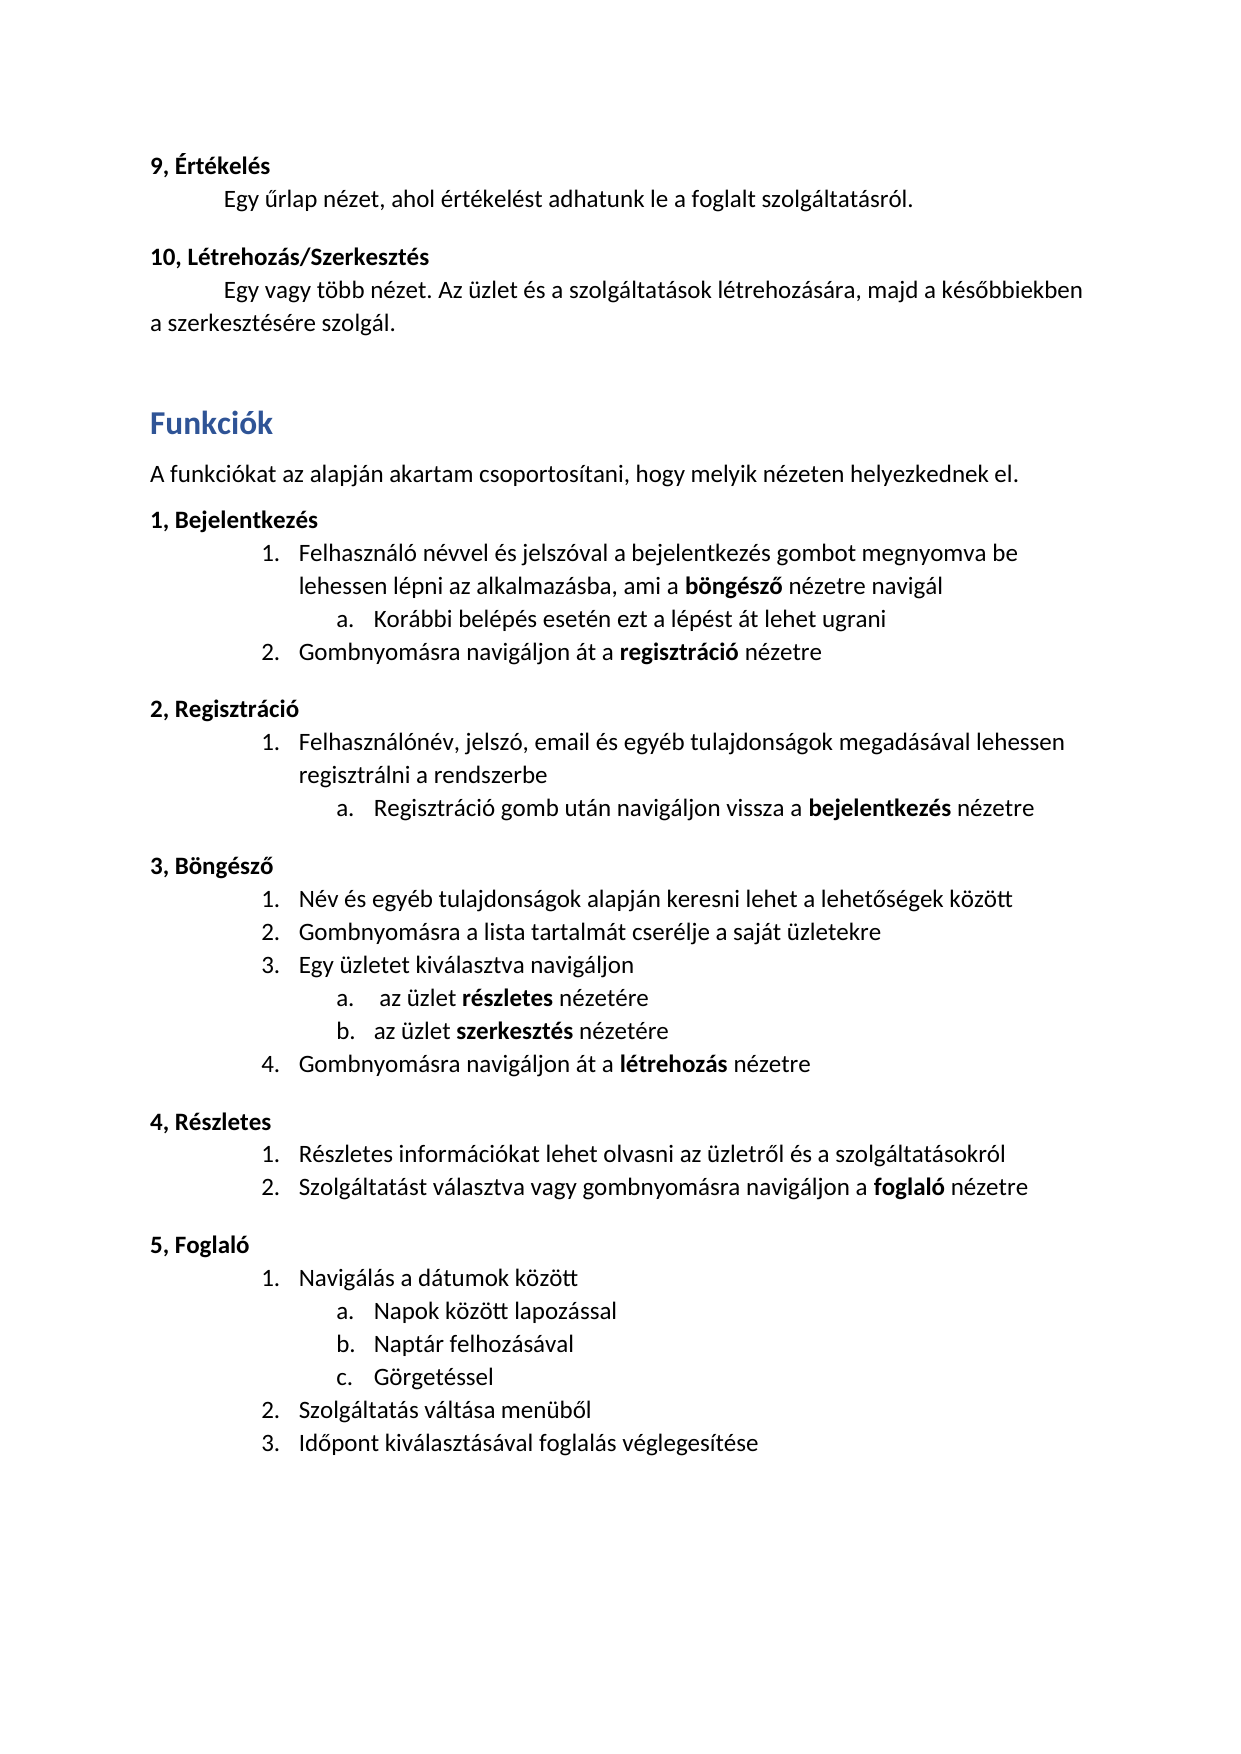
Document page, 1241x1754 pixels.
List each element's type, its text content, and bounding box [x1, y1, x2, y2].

list Felhasználónév, jelszó, email és egyéb tulajdonságok megadásával lehessen regisztrálni a rendszerbe [261, 726, 1090, 790]
list Szolgáltatás váltása menüből [261, 1394, 1090, 1424]
list Navigálás a dátumok között [261, 1262, 1090, 1293]
text 10, Létrehozás/Szerkesztés [150, 241, 1090, 271]
list Részletes információkat lehet olvasni az üzletről és a szolgáltatásokról [261, 1138, 1090, 1169]
text 5, Foglaló [150, 1229, 1090, 1260]
list Szolgáltatást választva vagy gombnyomásra navigáljon a foglaló nézetre [261, 1171, 1090, 1202]
list Görgetéssel [336, 1361, 1090, 1392]
text Funkciók [150, 402, 1090, 443]
text Egy vagy több nézet. Az üzlet és a szolgáltatások létrehozására, majd a későbbiekben a szerkesztésére szolgál. [150, 274, 1090, 337]
text 9, Értékelés [150, 150, 1090, 181]
text 3, Böngésző [150, 850, 1090, 881]
list Naptár felhozásával [336, 1328, 1090, 1359]
list Gombnyomásra navigáljon át a regisztráció nézetre [261, 636, 1090, 666]
list Időpont kiválasztásával foglalás véglegesítése [261, 1427, 1090, 1457]
list Felhasználó névvel és jelszóval a bejelentkezés gombot megnyomva be lehessen lépni az alkalmazásba, ami a böngésző nézetre navigál [261, 537, 1090, 600]
text Egy űrlap nézet, ahol értékelést adhatunk le a foglalt szolgáltatásról. [150, 183, 1090, 213]
text A funkciókat az alapján akartam csoportosítani, hogy melyik nézeten helyezkednek el. [150, 458, 1090, 489]
list Regisztráció gomb után navigáljon vissza a bejelentkezés nézetre [336, 792, 1090, 823]
list Gombnyomásra a lista tartalmát cserélje a saját üzletekre [261, 916, 1090, 947]
list Egy üzletet kiválasztva navigáljon [261, 949, 1090, 979]
list az üzlet részletes nézetére [336, 982, 1090, 1012]
list Gombnyomásra navigáljon át a létrehozás nézetre [261, 1048, 1090, 1078]
list Korábbi belépés esetén ezt a lépést át lehet ugrani [336, 603, 1090, 633]
text 1, Bejelentkezés [150, 504, 1090, 534]
text 2, Regisztráció [150, 693, 1090, 724]
list Napok között lapozással [336, 1295, 1090, 1326]
list az üzlet szerkesztés nézetére [336, 1015, 1090, 1045]
text 4, Részletes [150, 1106, 1090, 1136]
list Név és egyéb tulajdonságok alapján keresni lehet a lehetőségek között [261, 883, 1090, 914]
